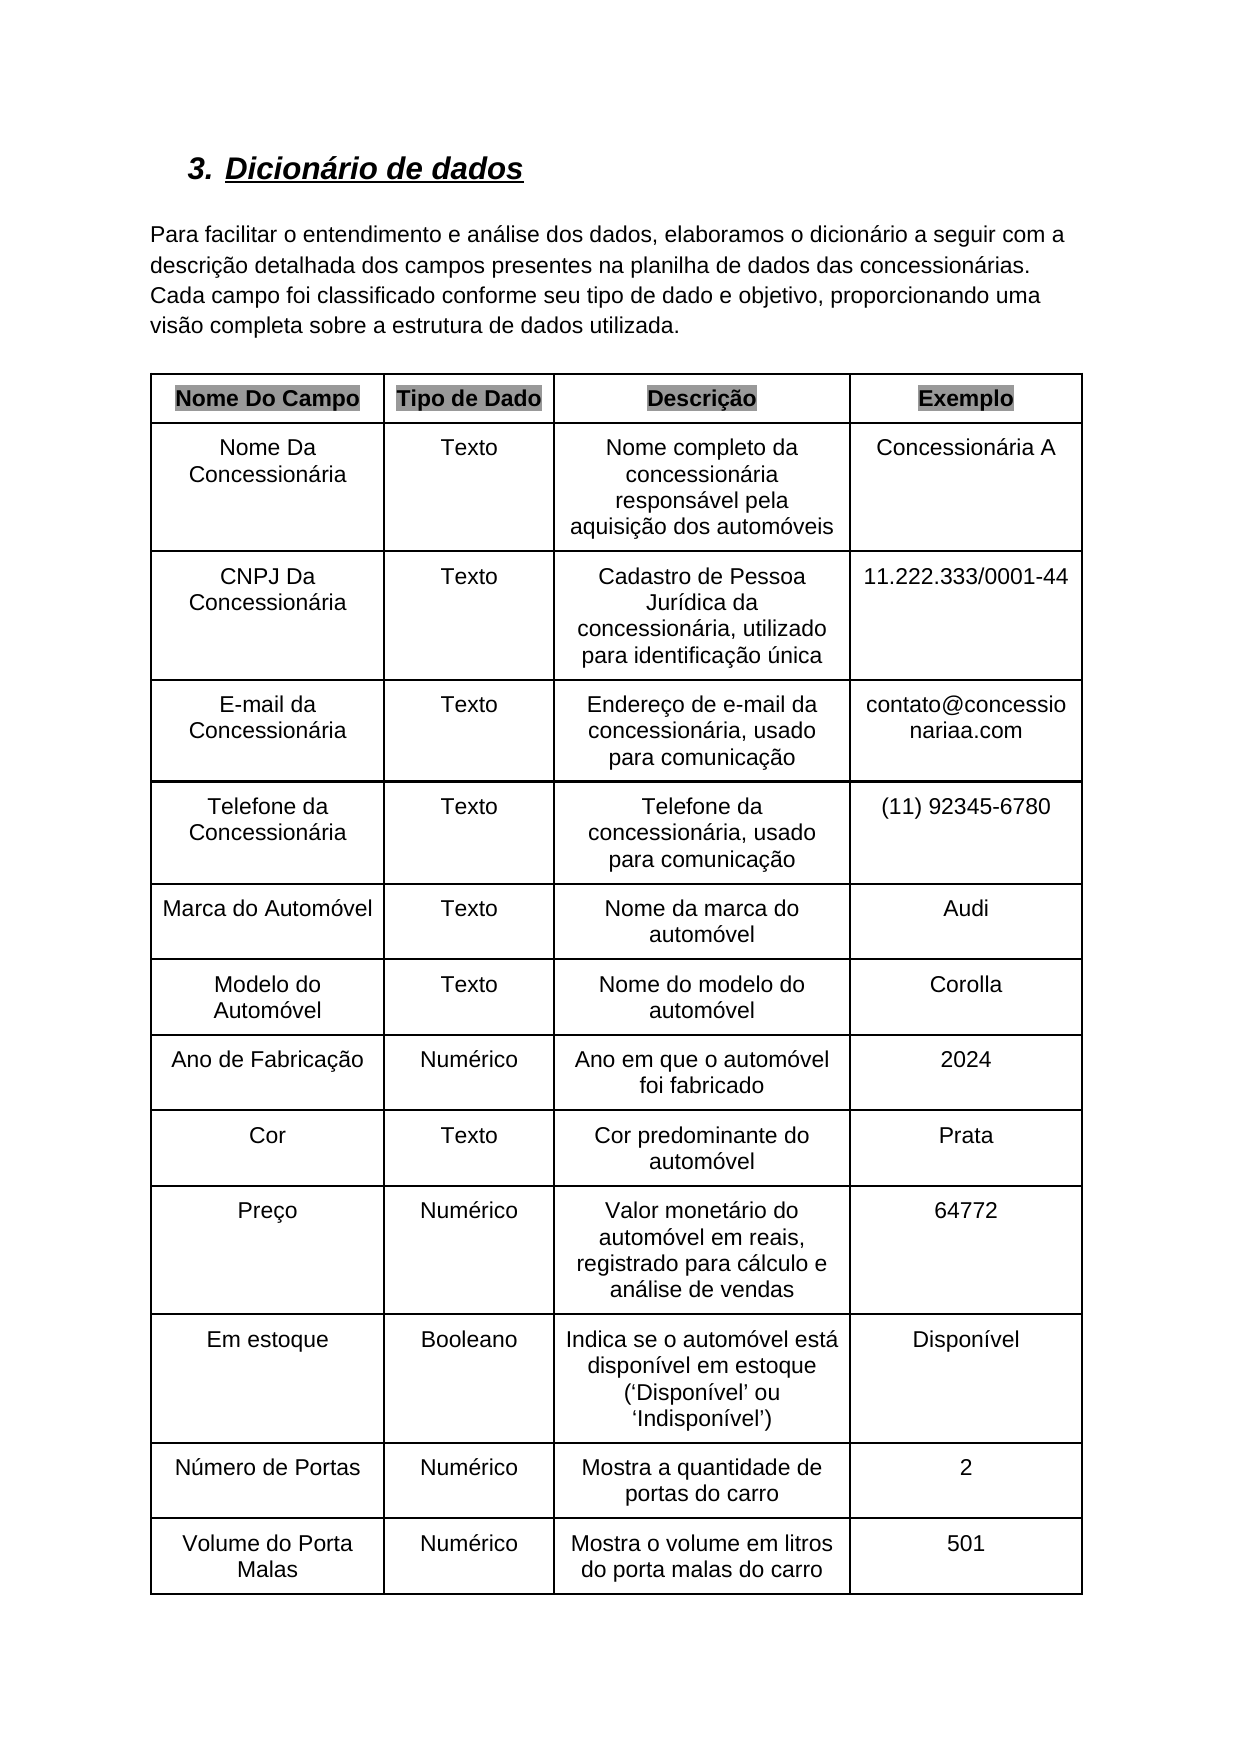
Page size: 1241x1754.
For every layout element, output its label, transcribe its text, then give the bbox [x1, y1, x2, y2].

table_cell Mostra a quantidade de portas do carro [555, 1444, 849, 1517]
table_cell Nome completo da concessionária responsável pela aquisição dos automóveis [555, 424, 849, 550]
table_cell Em estoque [152, 1315, 383, 1442]
table_cell Texto [385, 1111, 553, 1185]
table_cell contato@concessionariaa.com [851, 681, 1081, 780]
text Para facilitar o entendimento e análise dos dados, elaboramos o dicionário a seguir com a descrição detalhada dos campos presentes na planilha de dados das concessionárias. Cada campo foi classificado conforme seu tipo de dado e objetivo, proporcionando uma visão completa sobre a estrutura de dados utilizada. [150, 221, 1090, 338]
table_cell Indica se o automóvel está disponível em estoque (‘Disponível’ ou ‘Indisponível’) [555, 1315, 849, 1442]
table_cell Booleano [385, 1315, 553, 1442]
table_cell Ano de Fabricação [152, 1036, 383, 1109]
table_cell 501 [851, 1519, 1081, 1593]
table_cell Preço [152, 1187, 383, 1313]
table_cell Numérico [385, 1187, 553, 1313]
table_cell Texto [385, 552, 553, 678]
table_cell Disponível [851, 1315, 1081, 1442]
table_cell Concessionária A [851, 424, 1081, 550]
table_cell Numérico [385, 1519, 553, 1593]
list Dicionário de dados [187, 150, 1090, 186]
table_cell Numérico [385, 1444, 553, 1517]
table_cell 64772 [851, 1187, 1081, 1313]
table_cell Nome da marca do automóvel [555, 885, 849, 958]
table_cell Endereço de e-mail da concessionária, usado para comunicação [555, 681, 849, 780]
table_cell Cadastro de Pessoa Jurídica da concessionária, utilizado para identificação única [555, 552, 849, 678]
table_cell Telefone da concessionária, usado para comunicação [555, 783, 849, 882]
table_cell Texto [385, 960, 553, 1034]
table_cell E-mail da Concessionária [152, 681, 383, 780]
table_cell Modelo do Automóvel [152, 960, 383, 1034]
table_cell 2024 [851, 1036, 1081, 1109]
table_cell Ano em que o automóvel foi fabricado [555, 1036, 849, 1109]
table_cell Número de Portas [152, 1444, 383, 1517]
table_header Nome Do Campo [152, 375, 383, 422]
table_header Descrição [555, 375, 849, 422]
table_cell (11) 92345-6780 [851, 783, 1081, 882]
table_cell 11.222.333/0001-44 [851, 552, 1081, 678]
table_cell Texto [385, 783, 553, 882]
table_cell Texto [385, 424, 553, 550]
table_cell Prata [851, 1111, 1081, 1185]
table_cell Nome Da Concessionária [152, 424, 383, 550]
table_cell Marca do Automóvel [152, 885, 383, 958]
table_cell Corolla [851, 960, 1081, 1034]
table_cell Mostra o volume em litros do porta malas do carro [555, 1519, 849, 1593]
table_cell Telefone da Concessionária [152, 783, 383, 882]
table_cell Texto [385, 681, 553, 780]
table_cell Cor [152, 1111, 383, 1185]
table_cell Cor predominante do automóvel [555, 1111, 849, 1185]
table_header Exemplo [851, 375, 1081, 422]
table_cell CNPJ Da Concessionária [152, 552, 383, 678]
table_cell Volume do Porta Malas [152, 1519, 383, 1593]
table_cell Audi [851, 885, 1081, 958]
table_cell Valor monetário do automóvel em reais, registrado para cálculo e análise de vendas [555, 1187, 849, 1313]
table_cell 2 [851, 1444, 1081, 1517]
table_cell Nome do modelo do automóvel [555, 960, 849, 1034]
table_cell Texto [385, 885, 553, 958]
table_header Tipo de Dado [385, 375, 553, 422]
table_cell Numérico [385, 1036, 553, 1109]
